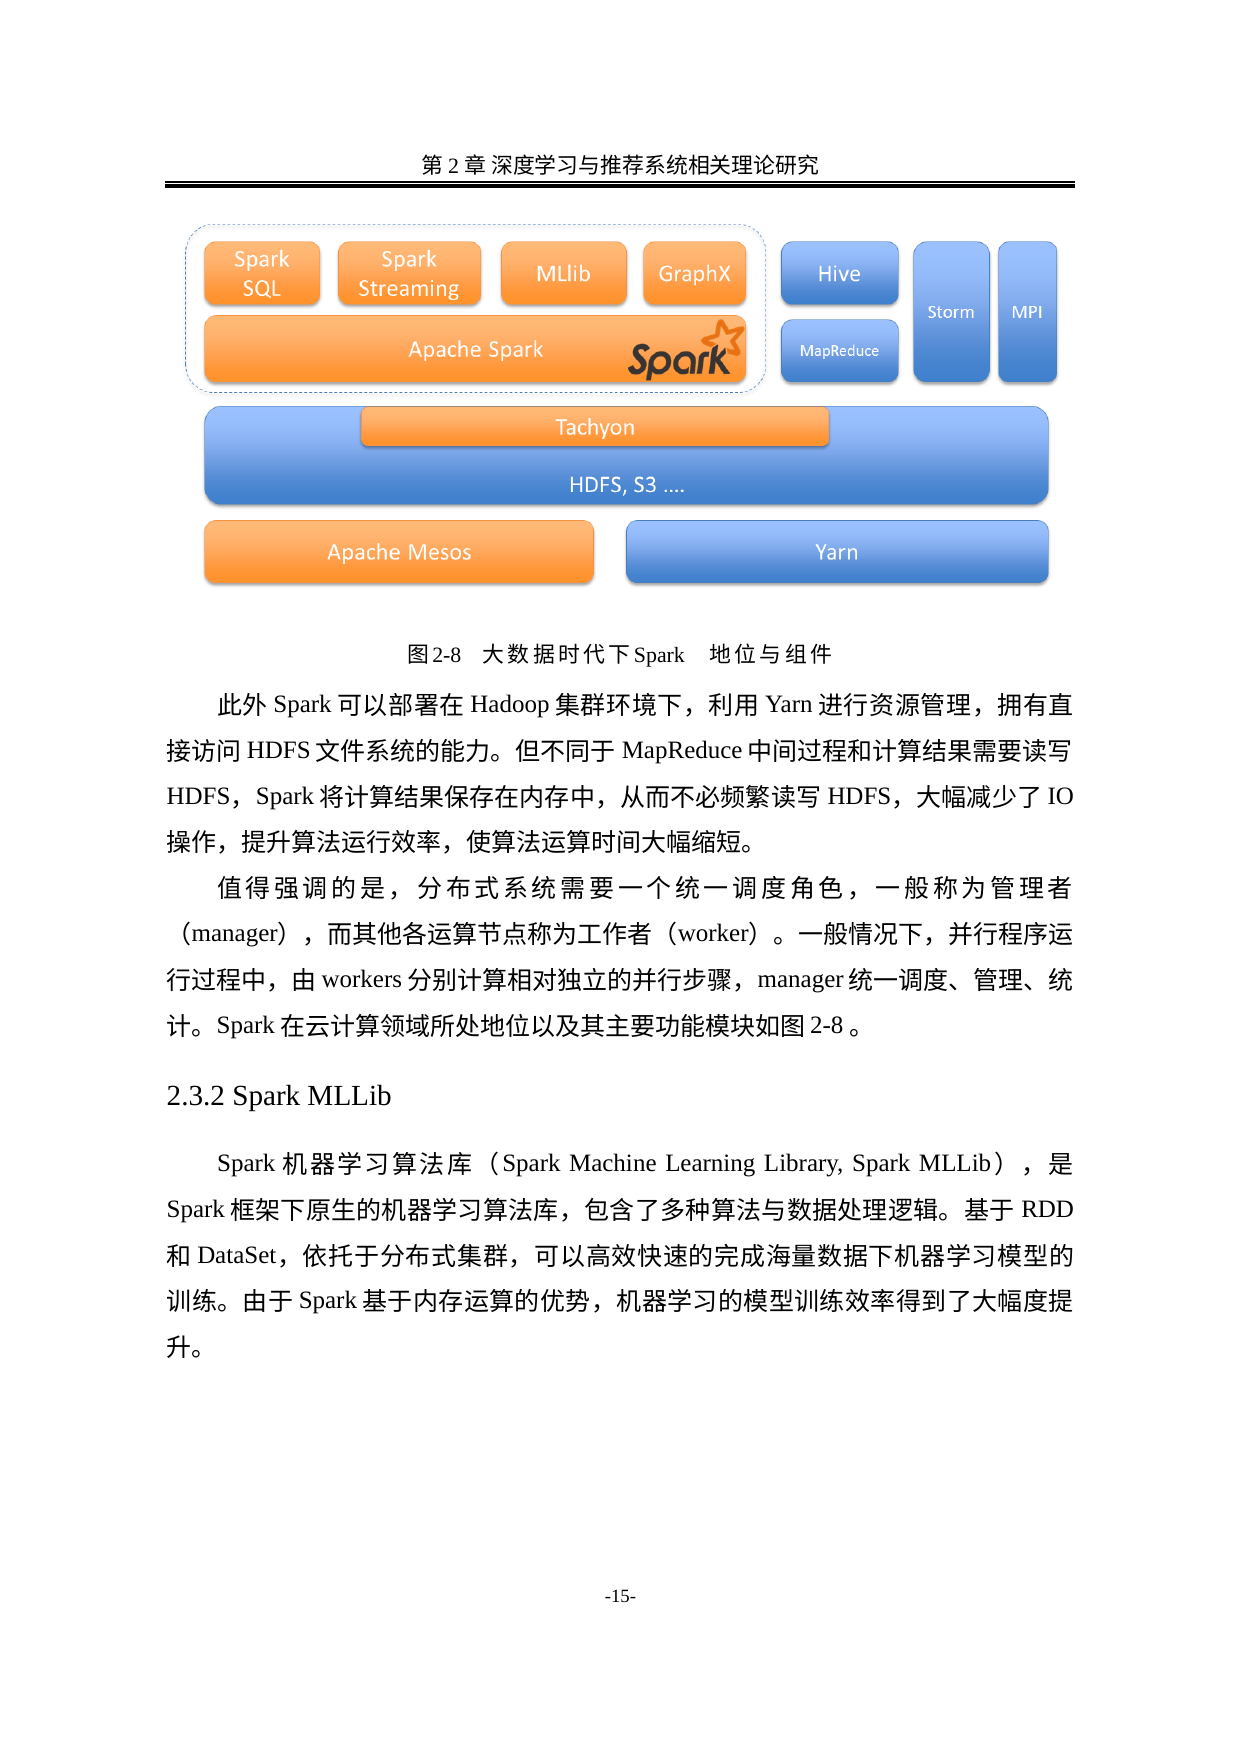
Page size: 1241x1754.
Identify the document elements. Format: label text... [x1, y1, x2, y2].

picture [167, 212, 1074, 604]
text 值得强调的是，分布式系统需要一个统一调度角色，一般称为管理者（manager），而其他各运算节点称为工作者（worker）。一般情况下，并行程序运行过程中，由workers分别计算相对独立的并行步骤，manager统一调度、管理、统计。Spark在云计算领域所处地位以及其主要功能模块如图2-8 。 [166, 859, 1074, 1042]
subtitle Spark MLLib [166, 1066, 1074, 1111]
text 此外Spark可以部署在Hadoop集群环境下，利用Yarn进行资源管理，拥有直接访问HDFS文件系统的能力。但不同于MapReduce中间过程和计算结果需要读写HDFS，Spark将计算结果保存在内存中，从而不必频繁读写HDFS，大幅减少了IO操作，提升算法运行效率，使算法运算时间大幅缩短。 [166, 676, 1074, 859]
table_cell 大数据时代下Spark地位与组件 [155, 629, 1087, 676]
table_header [155, 188, 1087, 629]
text Spark机器学习算法库（Spark Machine Learning Library, Spark MLLib），是Spark框架下原生的机器学习算法库，包含了多种算法与数据处理逻辑。基于RDD和DataSet，依托于分布式集群，可以高效快速的完成海量数据下机器学习模型的训练。由于Spark基于内存运算的优势，机器学习的模型训练效率得到了大幅度提升。 [166, 1135, 1074, 1364]
